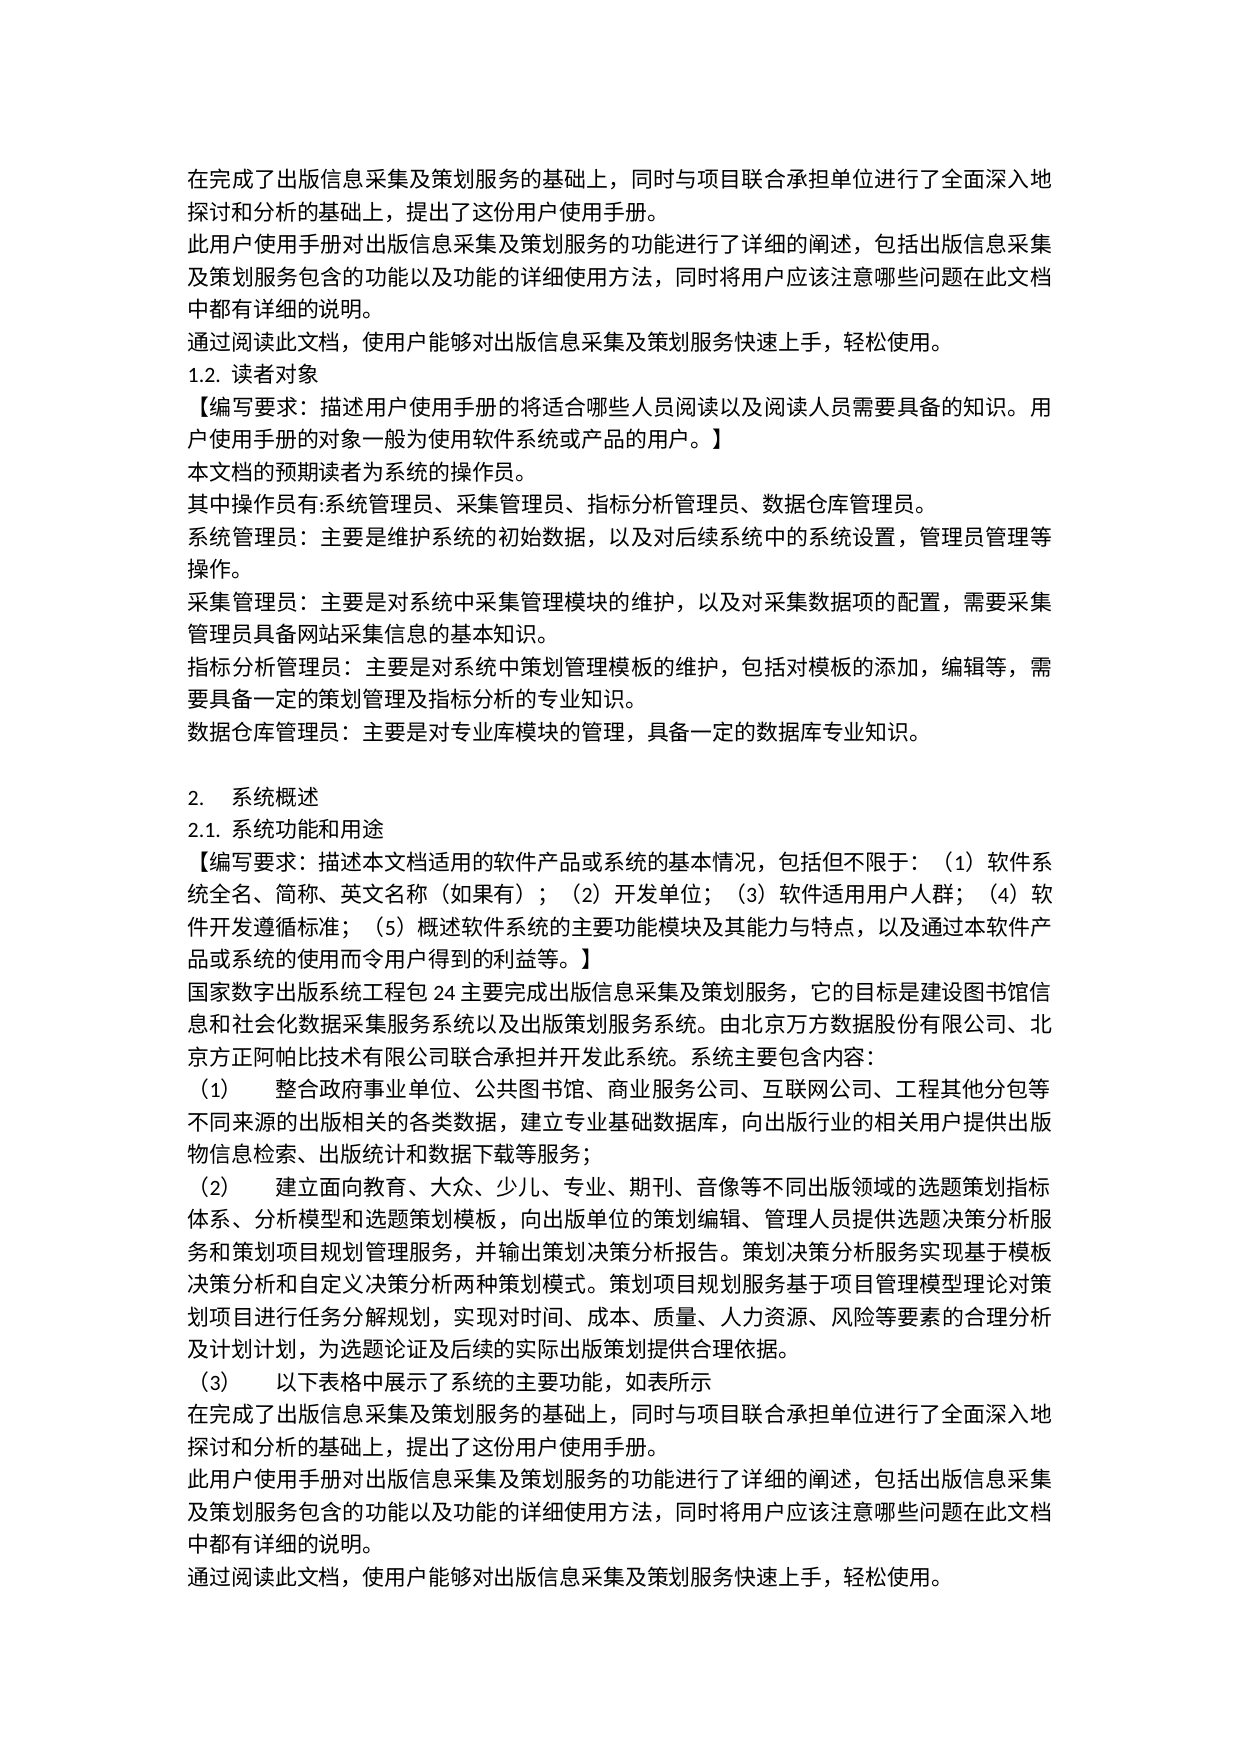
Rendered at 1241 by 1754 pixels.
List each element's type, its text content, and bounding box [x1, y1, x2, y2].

text 数据仓库管理员：主要是对专业库模块的管理，具备一定的数据库专业知识。 [187, 714, 1053, 747]
text 系统管理员：主要是维护系统的初始数据，以及对后续系统中的系统设置，管理员管理等操作。 [187, 519, 1053, 584]
text 在完成了出版信息采集及策划服务的基础上，同时与项目联合承担单位进行了全面深入地探讨和分析的基础上，提出了这份用户使用手册。 [187, 1397, 1053, 1462]
text 采集管理员：主要是对系统中采集管理模块的维护，以及对采集数据项的配置，需要采集管理员具备网站采集信息的基本知识。 [187, 584, 1053, 649]
text 本文档的预期读者为系统的操作员。 [187, 454, 1053, 487]
text 在完成了出版信息采集及策划服务的基础上，同时与项目联合承担单位进行了全面深入地探讨和分析的基础上，提出了这份用户使用手册。 [187, 162, 1053, 227]
text 国家数字出版系统工程包24 主要完成出版信息采集及策划服务，它的目标是建设图书馆信息和社会化数据采集服务系统以及出版策划服务系统。由北京万方数据股份有限公司、北京方正阿帕比技术有限公司联合承担并开发此系统。系统主要包含内容： [187, 974, 1053, 1072]
text 其中操作员有:系统管理员、采集管理员、指标分析管理员、数据仓库管理员。 [187, 487, 1053, 519]
text 通过阅读此文档，使用户能够对出版信息采集及策划服务快速上手，轻松使用。 [187, 1559, 1053, 1592]
text （2） 建立面向教育、大众、少儿、专业、期刊、音像等不同出版领域的选题策划指标体系、分析模型和选题策划模板，向出版单位的策划编辑、管理人员提供选题决策分析服务和策划项目规划管理服务，并输出策划决策分析报告。策划决策分析服务实现基于模板决策分析和自定义决策分析两种策划模式。策划项目规划服务基于项目管理模型理论对策划项目进行任务分解规划，实现对时间、成本、质量、人力资源、风险等要素的合理分析及计划计划，为选题论证及后续的实际出版策划提供合理依据。 [187, 1169, 1053, 1364]
text 通过阅读此文档，使用户能够对出版信息采集及策划服务快速上手，轻松使用。 [187, 324, 1053, 357]
text 此用户使用手册对出版信息采集及策划服务的功能进行了详细的阐述，包括出版信息采集及策划服务包含的功能以及功能的详细使用方法，同时将用户应该注意哪些问题在此文档中都有详细的说明。 [187, 227, 1053, 324]
text 1.2. 读者对象 [187, 357, 1053, 389]
text 【编写要求：描述用户使用手册的将适合哪些人员阅读以及阅读人员需要具备的知识。用户使用手册的对象一般为使用软件系统或产品的用户。】 [187, 389, 1053, 454]
text 此用户使用手册对出版信息采集及策划服务的功能进行了详细的阐述，包括出版信息采集及策划服务包含的功能以及功能的详细使用方法，同时将用户应该注意哪些问题在此文档中都有详细的说明。 [187, 1462, 1053, 1559]
text （3） 以下表格中展示了系统的主要功能，如表所示 [187, 1364, 1053, 1397]
text 指标分析管理员：主要是对系统中策划管理模板的维护，包括对模板的添加，编辑等，需要具备一定的策划管理及指标分析的专业知识。 [187, 649, 1053, 714]
text 2.1. 系统功能和用途 [187, 812, 1053, 844]
text 2. 系统概述 [187, 779, 1053, 812]
text （1） 整合政府事业单位、公共图书馆、商业服务公司、互联网公司、工程其他分包等不同来源的出版相关的各类数据，建立专业基础数据库，向出版行业的相关用户提供出版物信息检索、出版统计和数据下载等服务； [187, 1072, 1053, 1169]
text 【编写要求：描述本文档适用的软件产品或系统的基本情况，包括但不限于：（1）软件系统全名、简称、英文名称（如果有）；（2）开发单位；（3）软件适用用户人群；（4）软件开发遵循标准；（5）概述软件系统的主要功能模块及其能力与特点，以及通过本软件产品或系统的使用而令用户得到的利益等。】 [187, 844, 1053, 974]
